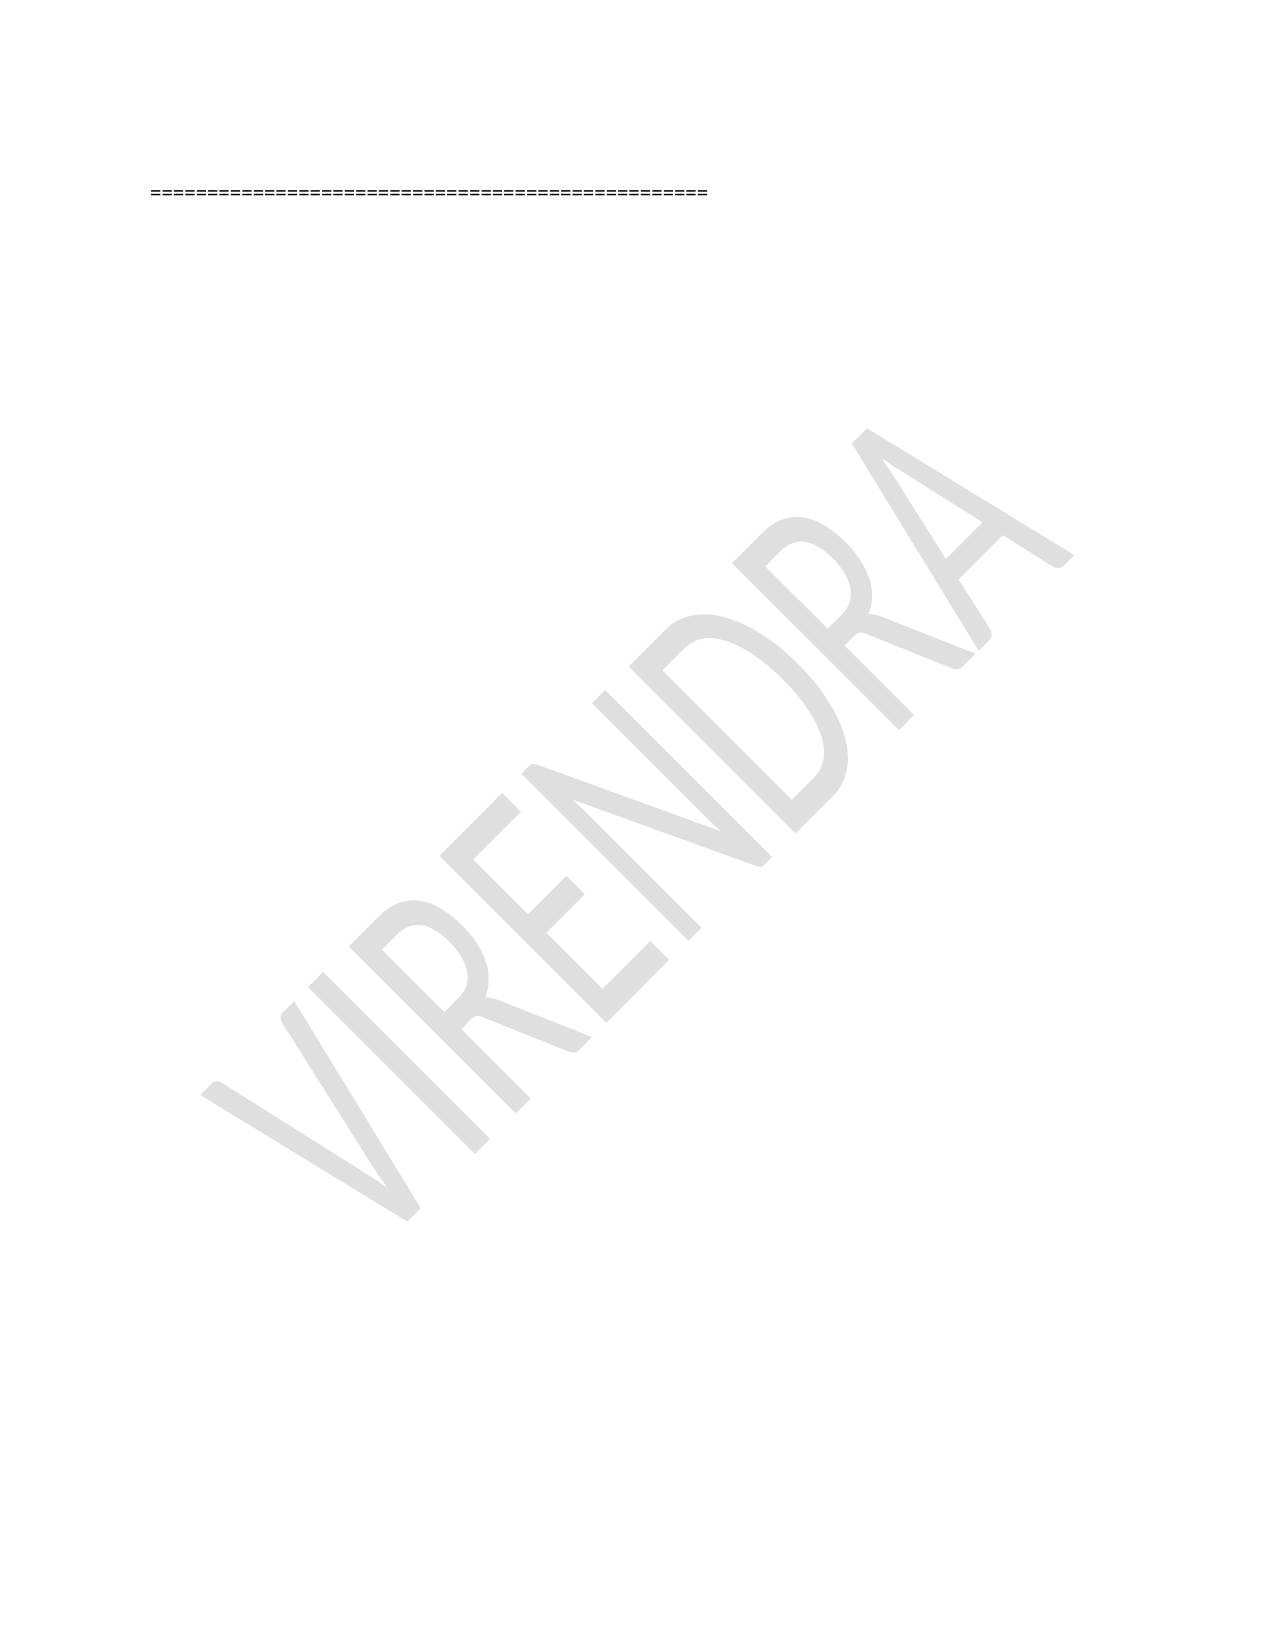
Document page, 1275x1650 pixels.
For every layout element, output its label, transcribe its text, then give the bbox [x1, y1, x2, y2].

text ================================================= [150, 178, 1125, 206]
